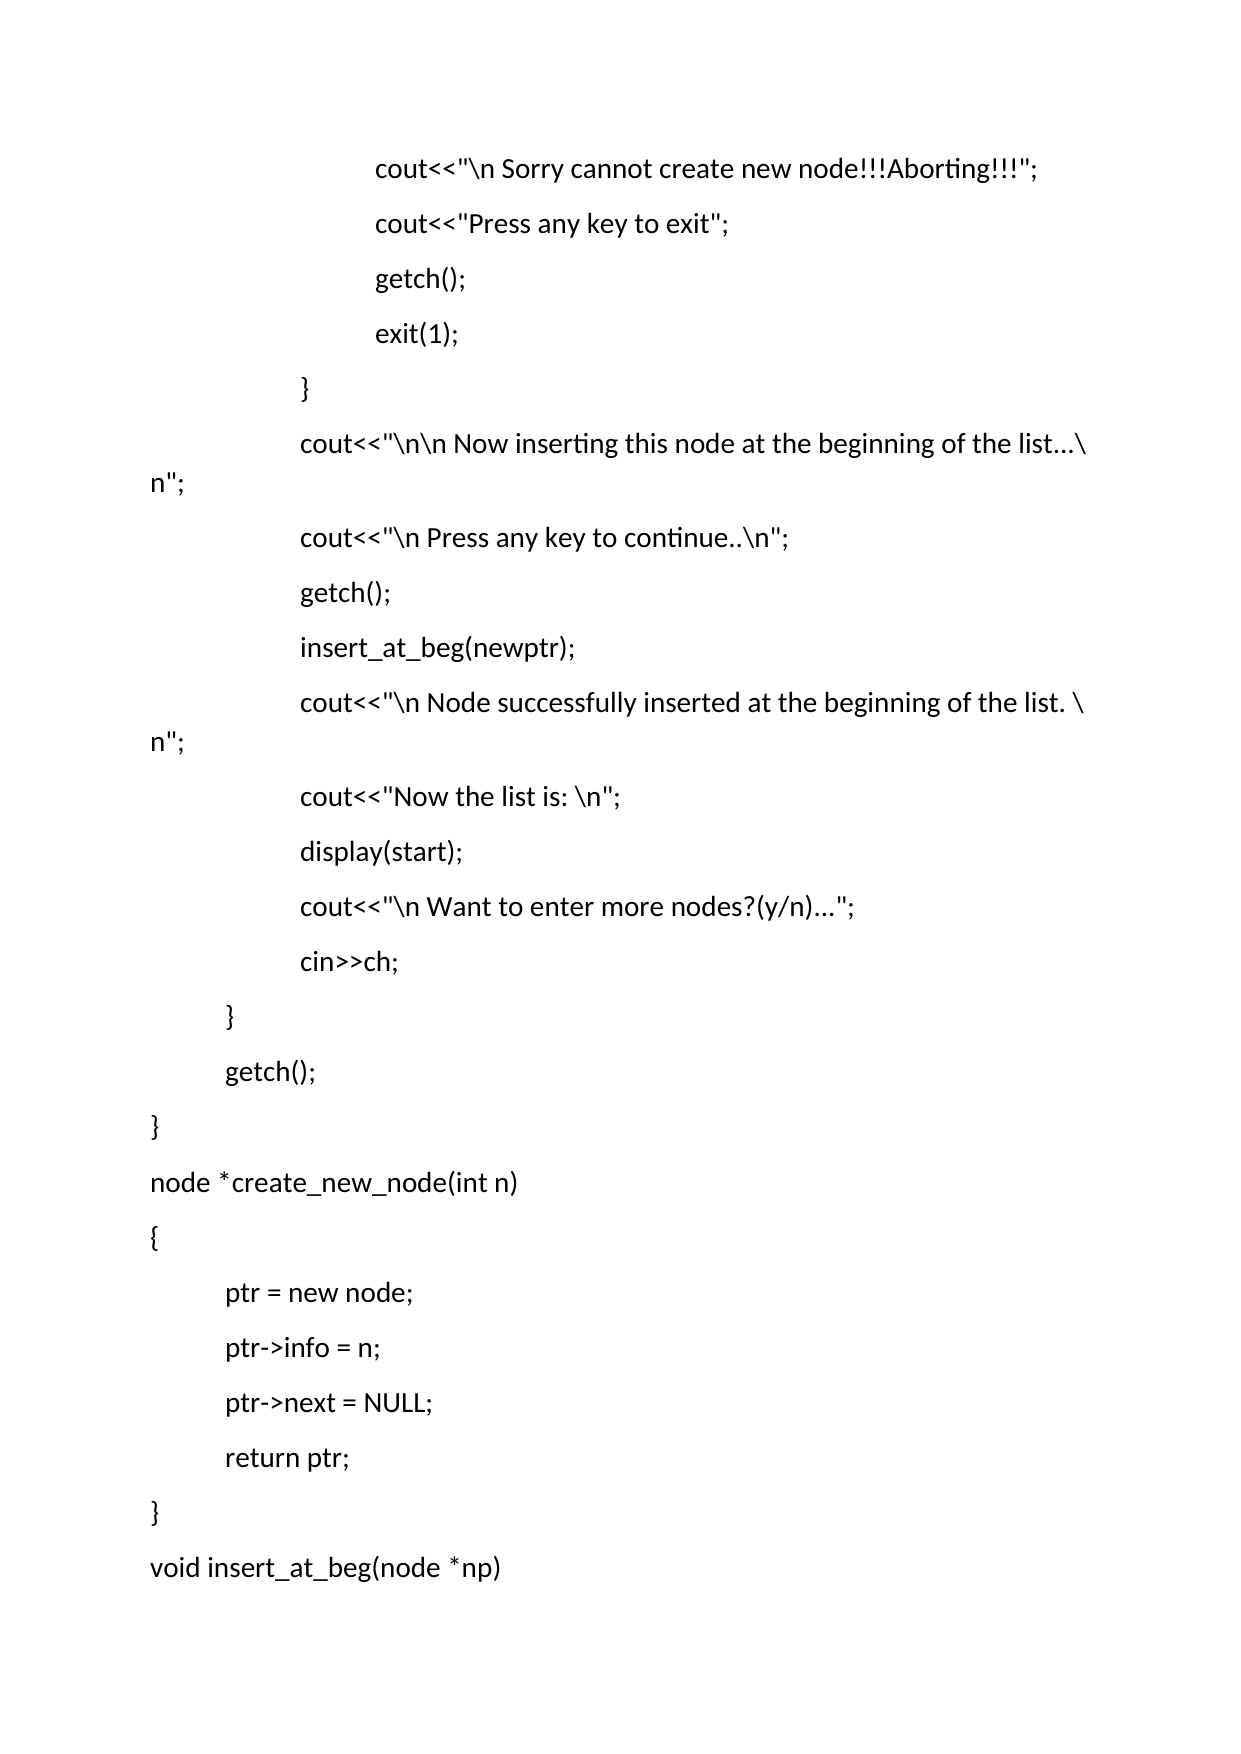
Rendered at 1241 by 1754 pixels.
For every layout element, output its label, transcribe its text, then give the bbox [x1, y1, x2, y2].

text getch(); [150, 574, 1090, 610]
text ptr->next = NULL; [150, 1384, 1090, 1420]
text insert_at_beg(newptr); [150, 629, 1090, 665]
text cout<<"\n Sorry cannot create new node!!!Aborting!!!"; [150, 150, 1090, 186]
text } [150, 998, 1090, 1034]
text cout<<"\n Node successfully inserted at the beginning of the list. \n"; [150, 684, 1090, 758]
text } [150, 370, 1090, 406]
text exit(1); [150, 315, 1090, 351]
text cout<<"\n Press any key to continue..\n"; [150, 519, 1090, 555]
text } [150, 1108, 1090, 1144]
text } [150, 1494, 1090, 1530]
text cout<<"Press any key to exit"; [150, 205, 1090, 241]
text display(start); [150, 833, 1090, 869]
text getch(); [150, 260, 1090, 296]
text cout<<"\n Want to enter more nodes?(y/n)..."; [150, 888, 1090, 924]
text cout<<"\n\n Now inserting this node at the beginning of the list...\n"; [150, 426, 1090, 499]
text ptr->info = n; [150, 1329, 1090, 1364]
text getch(); [150, 1053, 1090, 1089]
text node *create_new_node(int n) [150, 1164, 1090, 1199]
text { [150, 1219, 1090, 1254]
text void insert_at_beg(node *np) [150, 1549, 1090, 1585]
text ptr = new node; [150, 1274, 1090, 1309]
text return ptr; [150, 1439, 1090, 1475]
text cin>>ch; [150, 943, 1090, 979]
text cout<<"Now the list is: \n"; [150, 778, 1090, 813]
